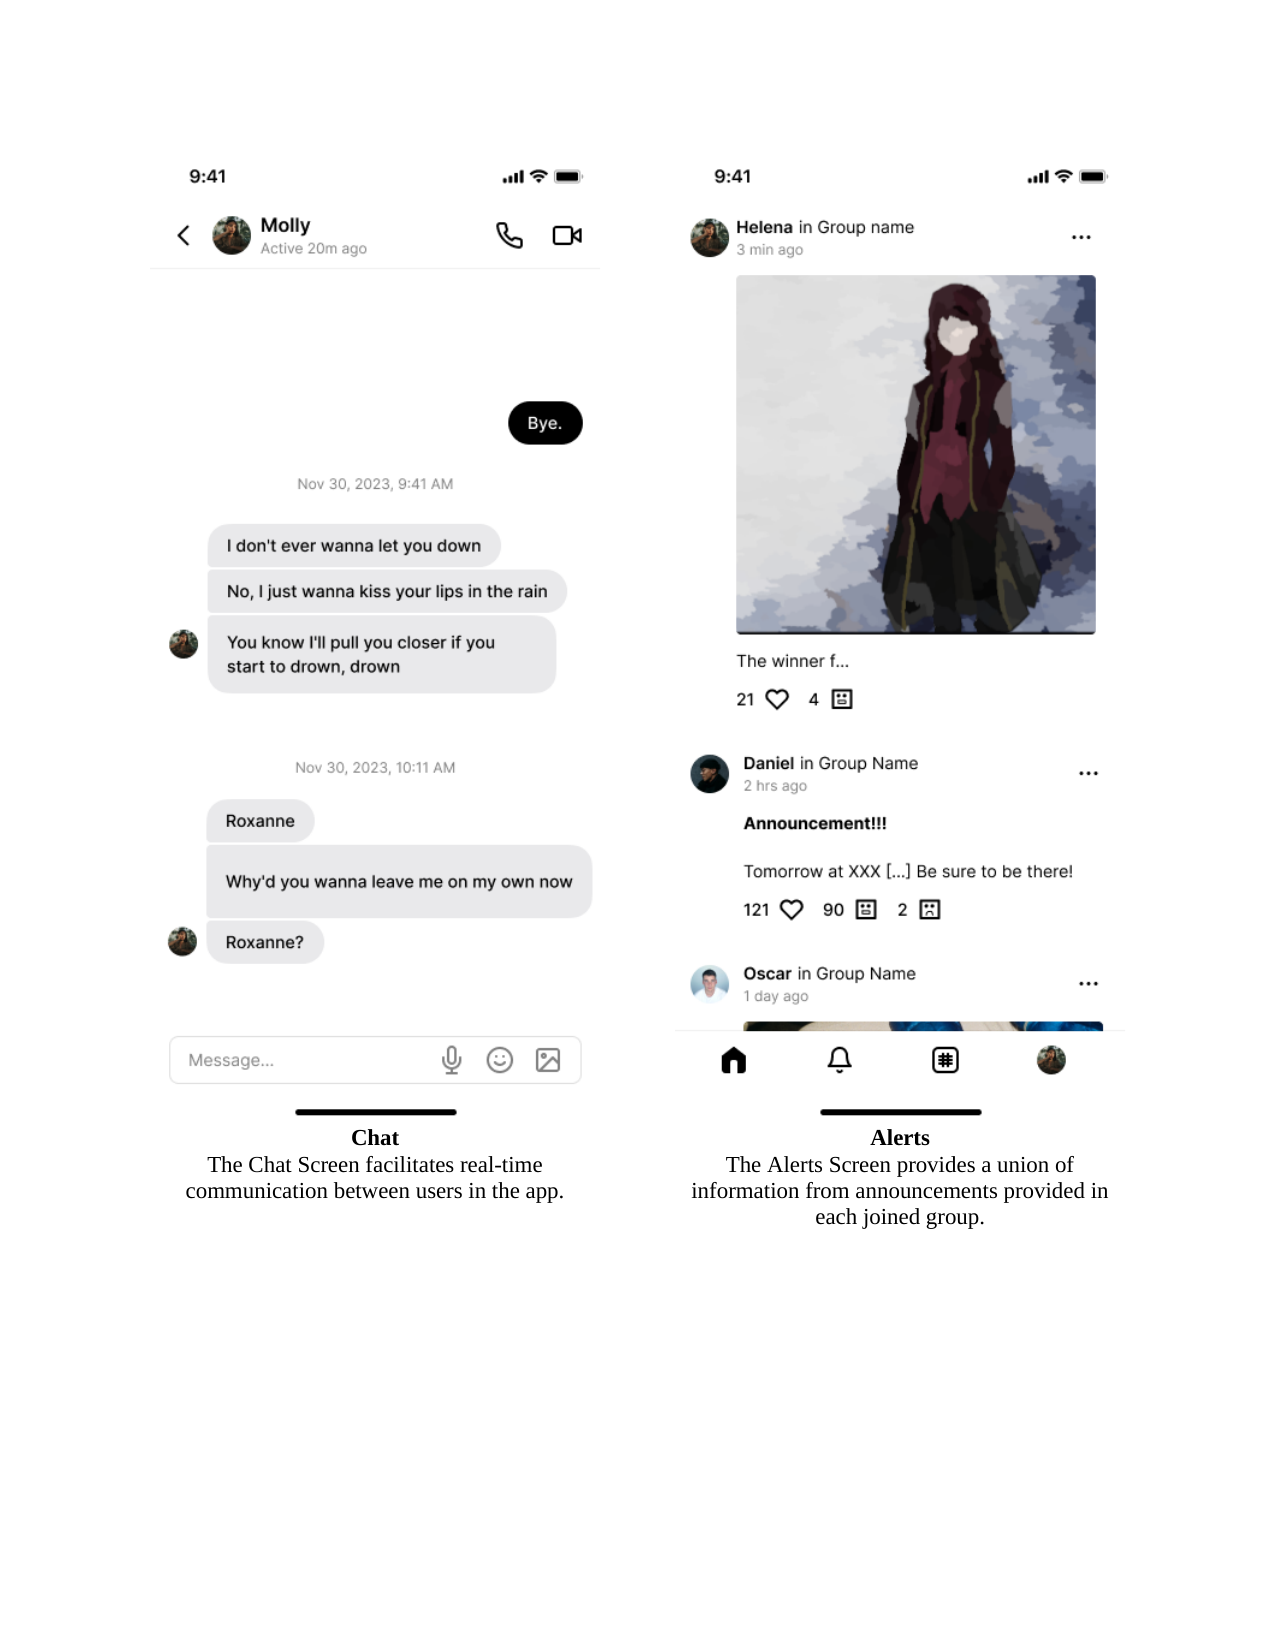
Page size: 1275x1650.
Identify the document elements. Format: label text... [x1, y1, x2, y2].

picture [150, 150, 600, 1125]
text The Chat Screen facilitates real-time communication between users in the app. [150, 1151, 600, 1203]
text Alerts [675, 1125, 1125, 1151]
text Chat [150, 1125, 600, 1151]
picture [675, 150, 1125, 1125]
text The Alerts Screen provides a union of information from announcements provided in each joined group. [675, 1151, 1125, 1230]
